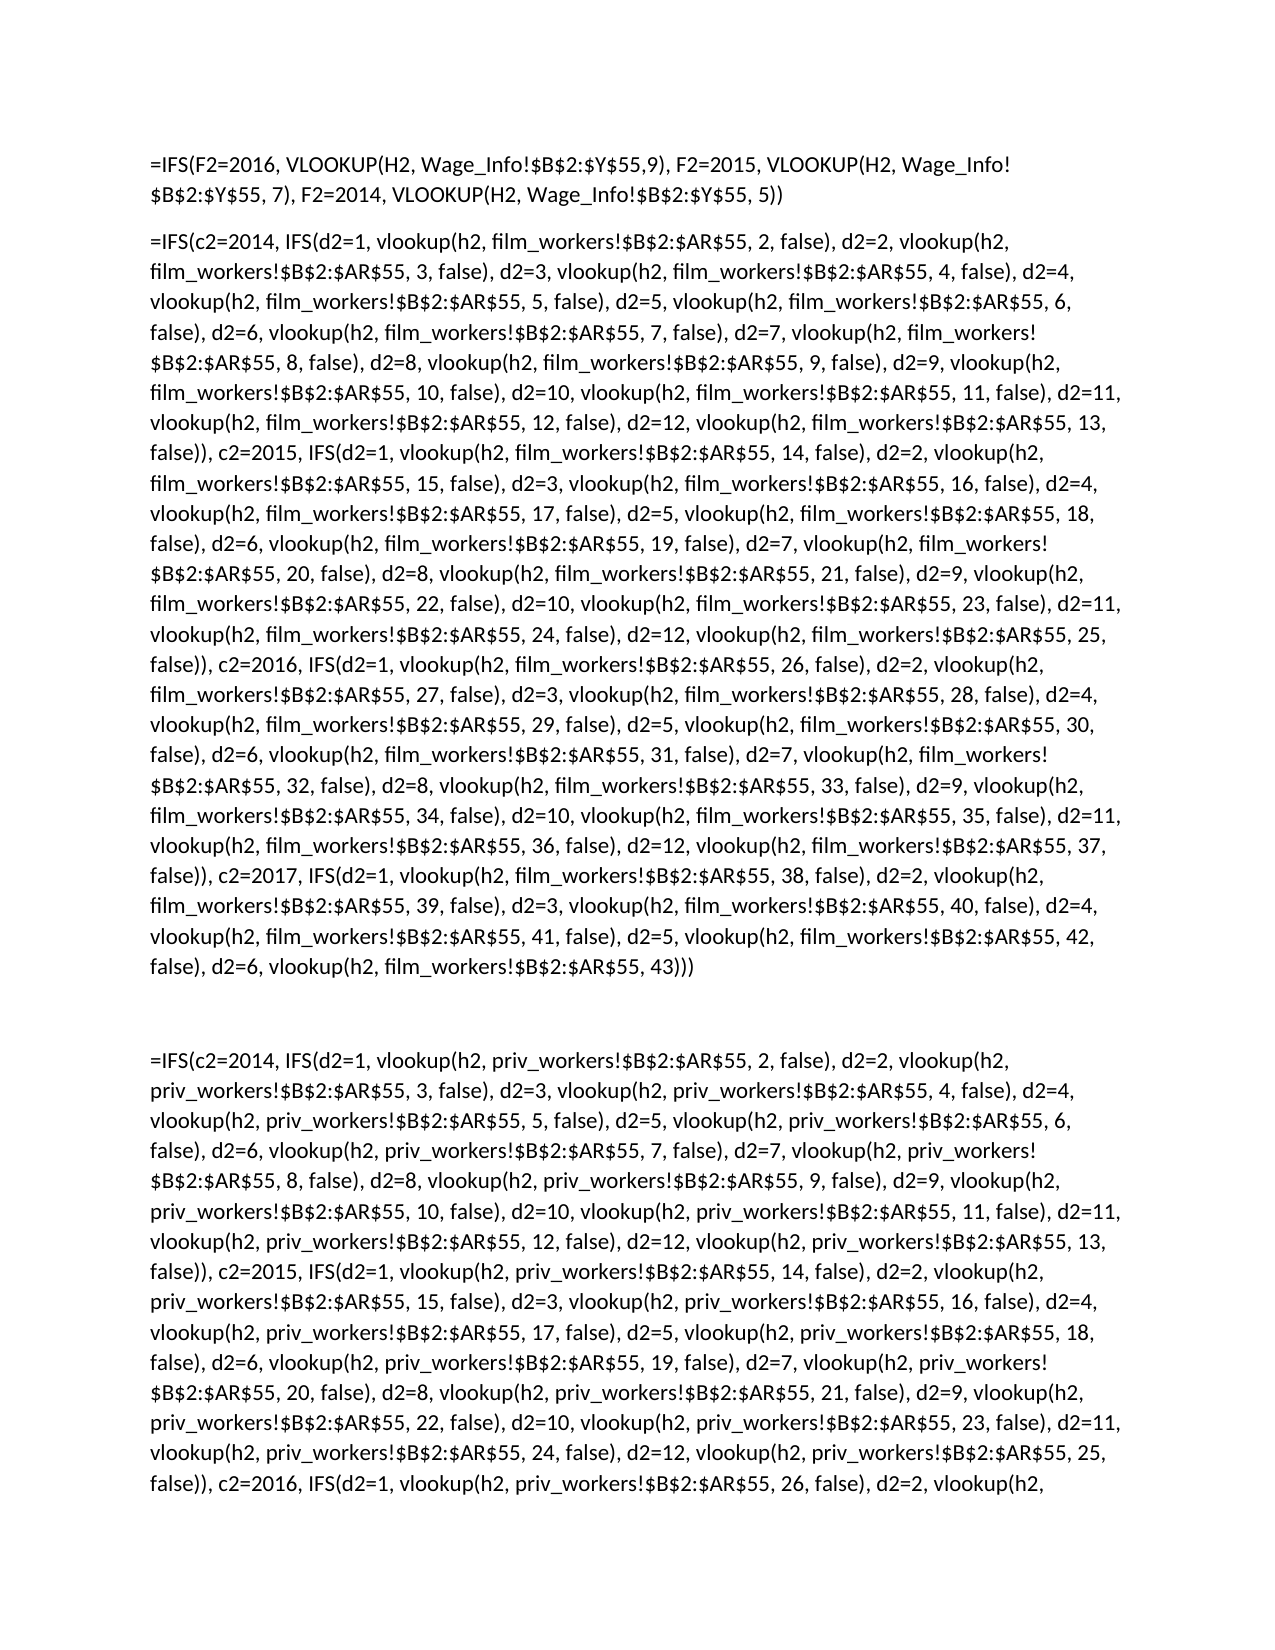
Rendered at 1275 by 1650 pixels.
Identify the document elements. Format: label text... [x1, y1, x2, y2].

text =IFS(c2=2014, IFS(d2=1, vlookup(h2, film_workers!$B$2:$AR$55, 2, false), d2=2, vlookup(h2, film_workers!$B$2:$AR$55, 3, false), d2=3, vlookup(h2, film_workers!$B$2:$AR$55, 4, false), d2=4, vlookup(h2, film_workers!$B$2:$AR$55, 5, false), d2=5, vlookup(h2, film_workers!$B$2:$AR$55, 6, false), d2=6, vlookup(h2, film_workers!$B$2:$AR$55, 7, false), d2=7, vlookup(h2, film_workers!$B$2:$AR$55, 8, false), d2=8, vlookup(h2, film_workers!$B$2:$AR$55, 9, false), d2=9, vlookup(h2, film_workers!$B$2:$AR$55, 10, false), d2=10, vlookup(h2, film_workers!$B$2:$AR$55, 11, false), d2=11, vlookup(h2, film_workers!$B$2:$AR$55, 12, false), d2=12, vlookup(h2, film_workers!$B$2:$AR$55, 13, false)), c2=2015, IFS(d2=1, vlookup(h2, film_workers!$B$2:$AR$55, 14, false), d2=2, vlookup(h2, film_workers!$B$2:$AR$55, 15, false), d2=3, vlookup(h2, film_workers!$B$2:$AR$55, 16, false), d2=4, vlookup(h2, film_workers!$B$2:$AR$55, 17, false), d2=5, vlookup(h2, film_workers!$B$2:$AR$55, 18, false), d2=6, vlookup(h2, film_workers!$B$2:$AR$55, 19, false), d2=7, vlookup(h2, film_workers!$B$2:$AR$55, 20, false), d2=8, vlookup(h2, film_workers!$B$2:$AR$55, 21, false), d2=9, vlookup(h2, film_workers!$B$2:$AR$55, 22, false), d2=10, vlookup(h2, film_workers!$B$2:$AR$55, 23, false), d2=11, vlookup(h2, film_workers!$B$2:$AR$55, 24, false), d2=12, vlookup(h2, film_workers!$B$2:$AR$55, 25, false)), c2=2016, IFS(d2=1, vlookup(h2, film_workers!$B$2:$AR$55, 26, false), d2=2, vlookup(h2, film_workers!$B$2:$AR$55, 27, false), d2=3, vlookup(h2, film_workers!$B$2:$AR$55, 28, false), d2=4, vlookup(h2, film_workers!$B$2:$AR$55, 29, false), d2=5, vlookup(h2, film_workers!$B$2:$AR$55, 30, false), d2=6, vlookup(h2, film_workers!$B$2:$AR$55, 31, false), d2=7, vlookup(h2, film_workers!$B$2:$AR$55, 32, false), d2=8, vlookup(h2, film_workers!$B$2:$AR$55, 33, false), d2=9, vlookup(h2, film_workers!$B$2:$AR$55, 34, false), d2=10, vlookup(h2, film_workers!$B$2:$AR$55, 35, false), d2=11, vlookup(h2, film_workers!$B$2:$AR$55, 36, false), d2=12, vlookup(h2, film_workers!$B$2:$AR$55, 37, false)), c2=2017, IFS(d2=1, vlookup(h2, film_workers!$B$2:$AR$55, 38, false), d2=2, vlookup(h2, film_workers!$B$2:$AR$55, 39, false), d2=3, vlookup(h2, film_workers!$B$2:$AR$55, 40, false), d2=4, vlookup(h2, film_workers!$B$2:$AR$55, 41, false), d2=5, vlookup(h2, film_workers!$B$2:$AR$55, 42, false), d2=6, vlookup(h2, film_workers!$B$2:$AR$55, 43))) [150, 227, 1125, 980]
text =IFS(F2=2016, VLOOKUP(H2, Wage_Info!$B$2:$Y$55,9), F2=2015, VLOOKUP(H2, Wage_Info!$B$2:$Y$55, 7), F2=2014, VLOOKUP(H2, Wage_Info!$B$2:$Y$55, 5)) [150, 150, 1125, 208]
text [150, 1046, 1125, 1497]
